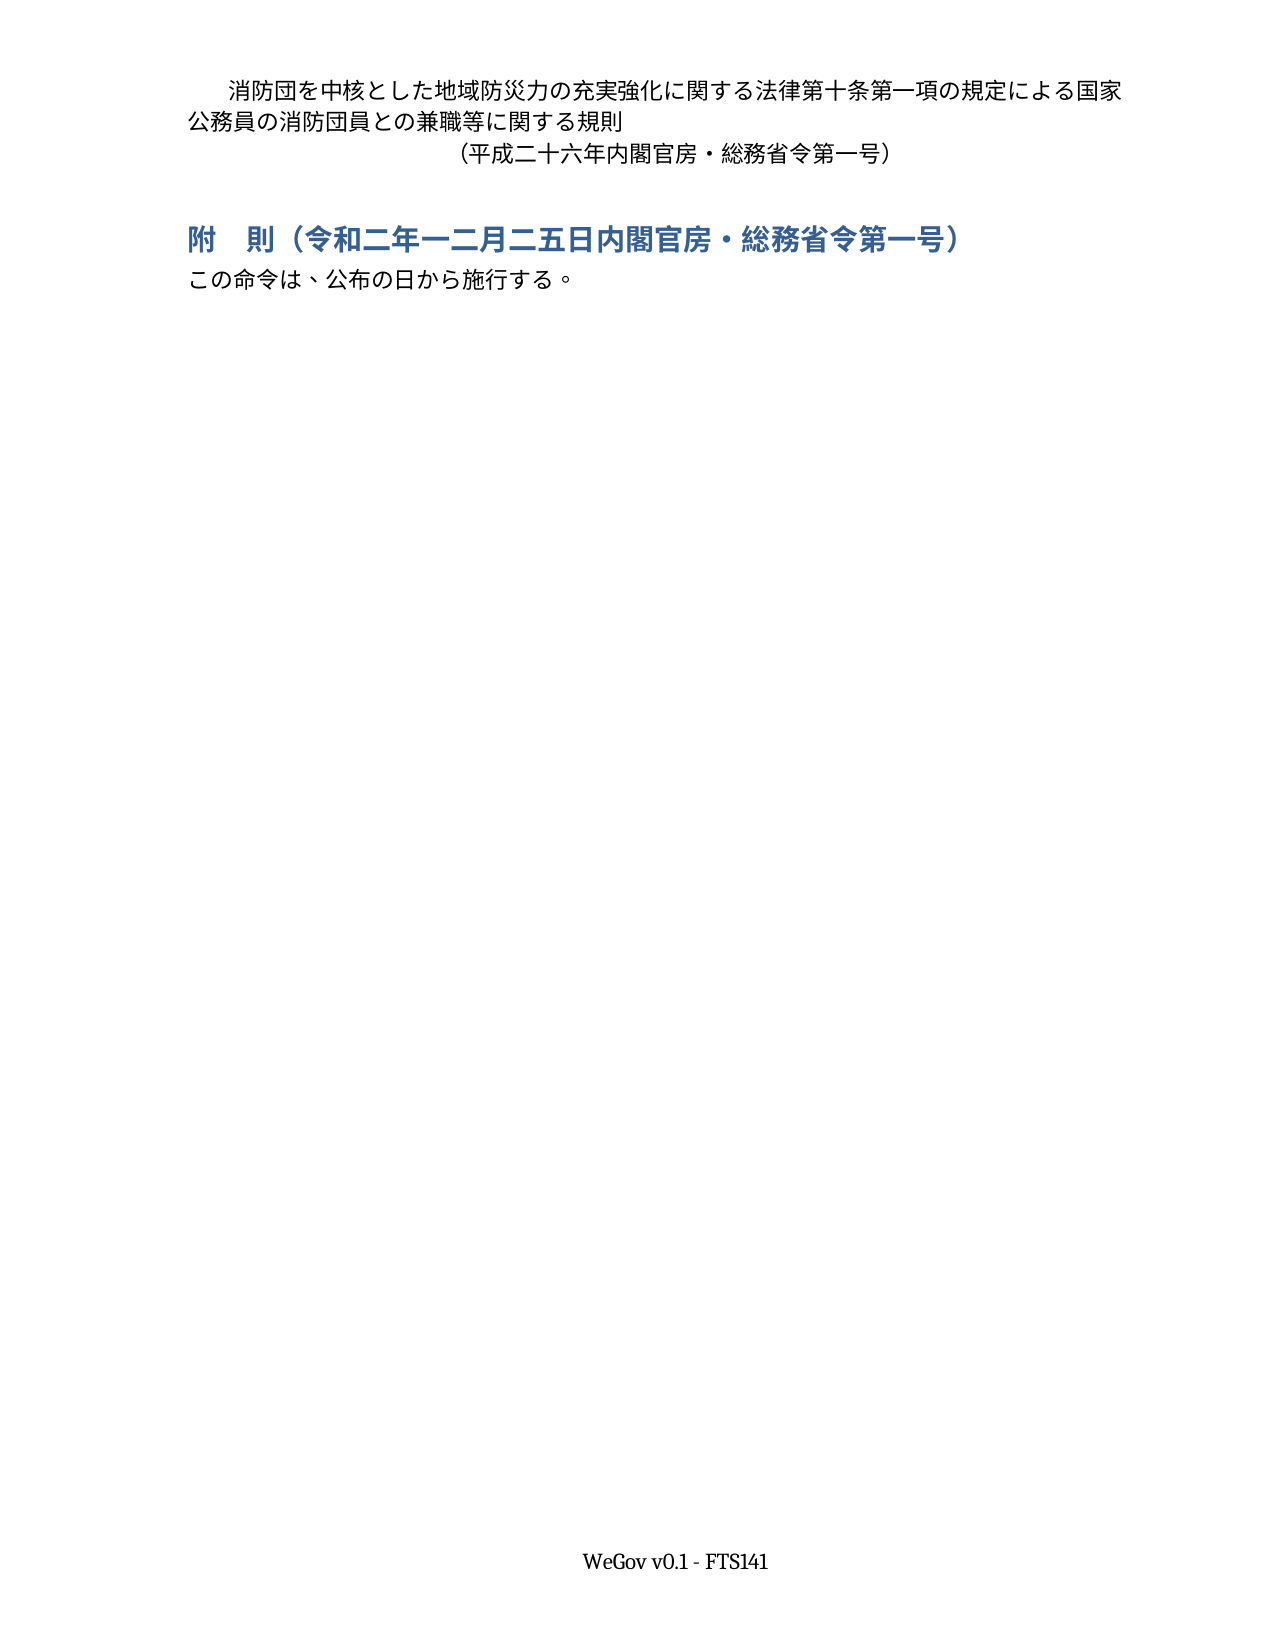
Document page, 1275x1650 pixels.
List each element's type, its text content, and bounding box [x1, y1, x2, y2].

text この命令は、公布の日から施行する。 [187, 264, 1087, 296]
subtitle 附 則（令和二年一二月二五日内閣官房・総務省令第一号） [187, 219, 1087, 258]
